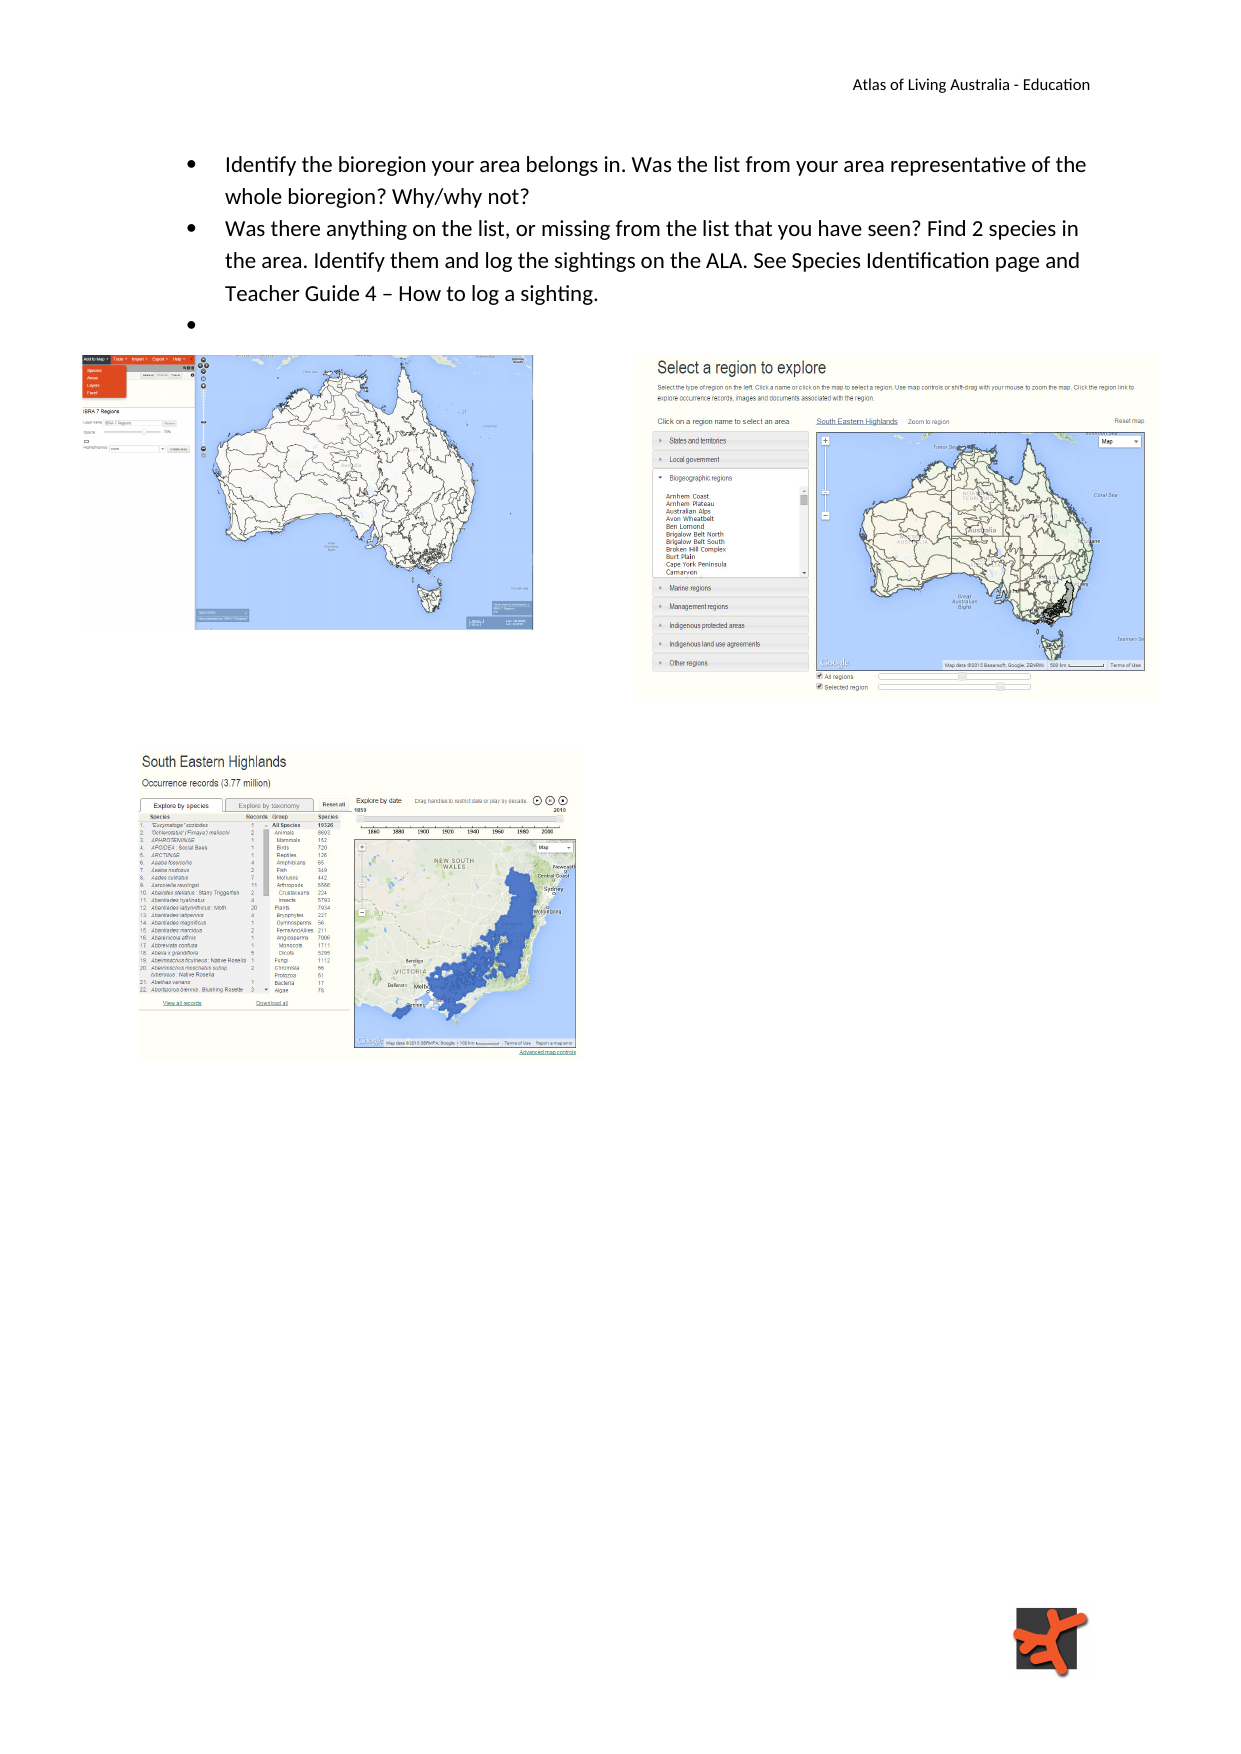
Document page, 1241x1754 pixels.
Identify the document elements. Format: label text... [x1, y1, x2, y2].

list Was there anything on the list, or missing from the list that you have seen? Find 2 species in the area. Identify them and log the sightings on the ALA. See Species Identification page and Teacher Guide 4 – How to log a sighting. [187, 214, 1090, 307]
list Identify the bioregion your area belongs in. Was the list from your area representative of the whole bioregion? Why/why not? [187, 150, 1090, 210]
picture [82, 355, 534, 630]
picture [1011, 1602, 1091, 1681]
picture [138, 750, 583, 1061]
picture [635, 355, 1159, 700]
